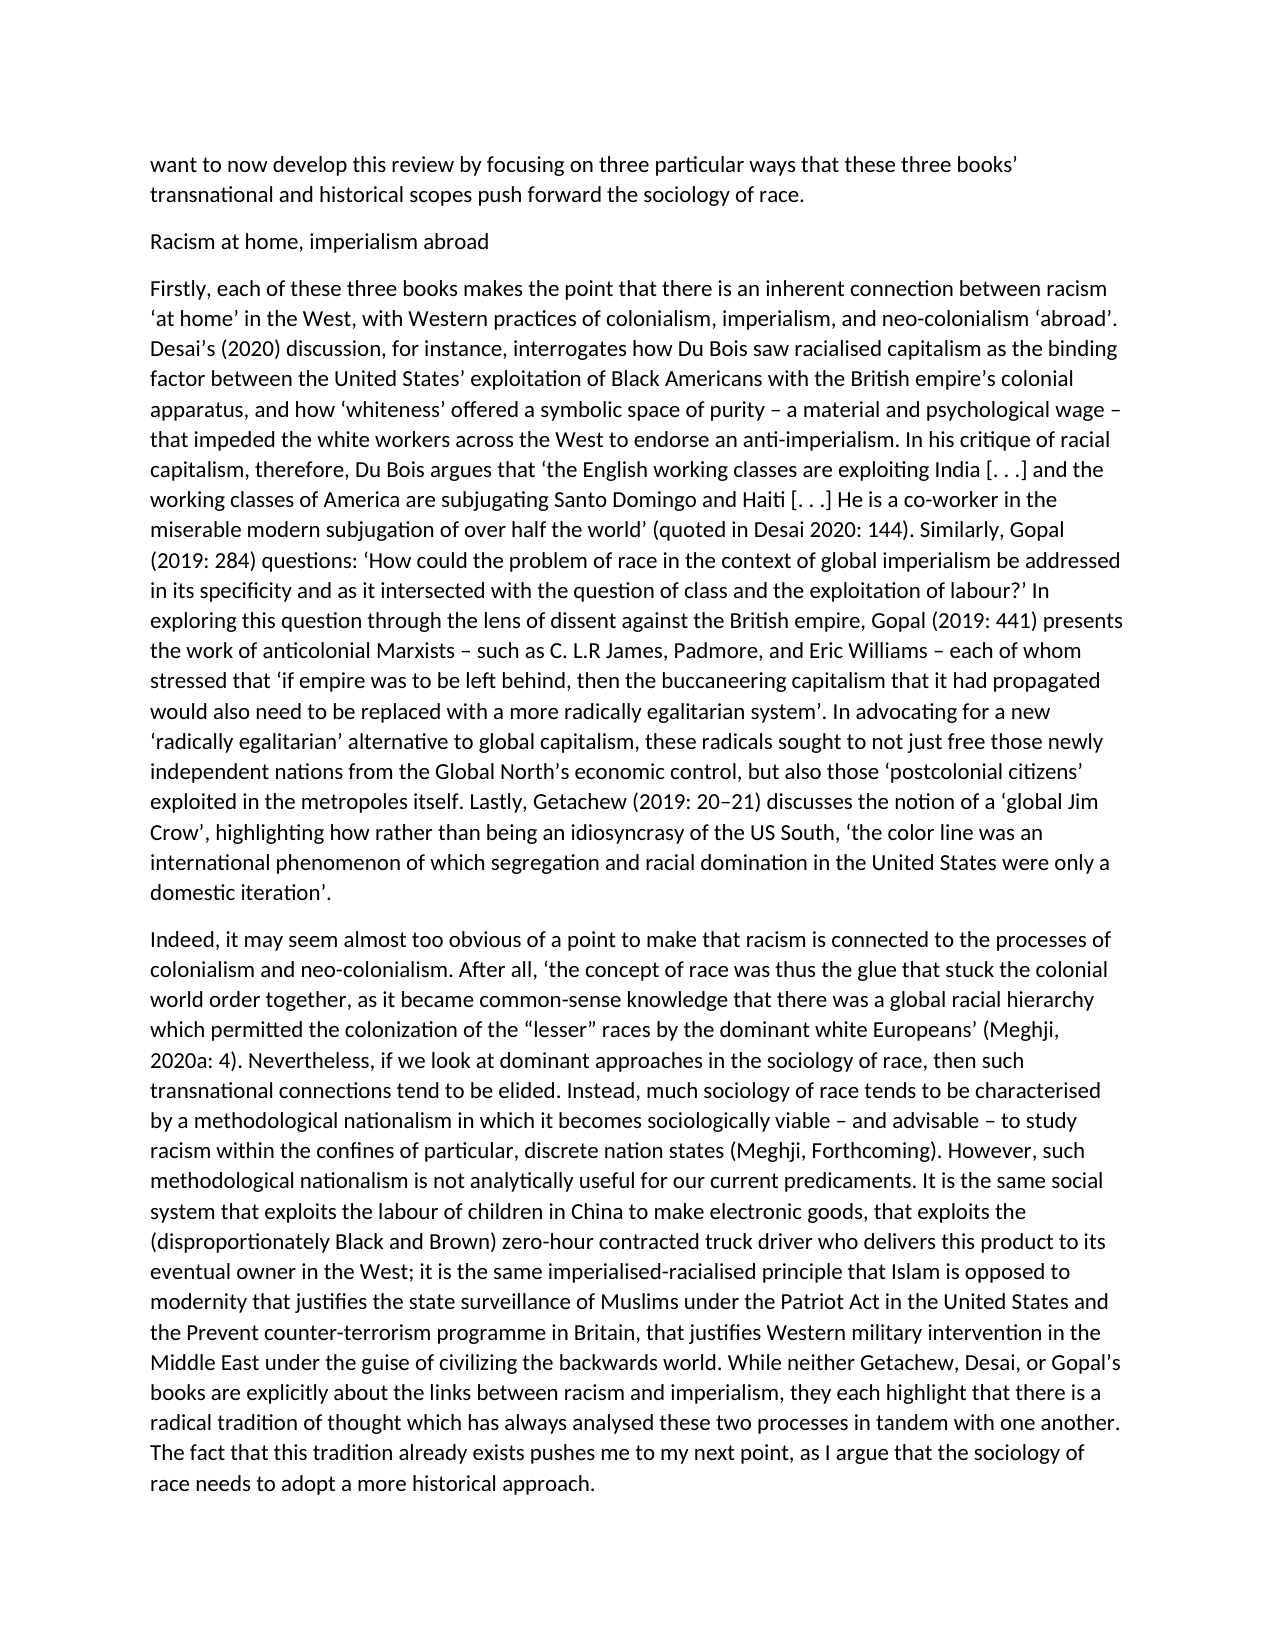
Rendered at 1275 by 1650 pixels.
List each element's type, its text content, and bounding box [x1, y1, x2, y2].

text Indeed, it may seem almost too obvious of a point to make that racism is connected to the processes of colonialism and neo-colonialism. After all, ‘the concept of race was thus the glue that stuck the colonial world order together, as it became common-sense knowledge that there was a global racial hierarchy which permitted the colonization of the “lesser” races by the dominant white Europeans’ (Meghji, 2020a: 4). Nevertheless, if we look at dominant approaches in the sociology of race, then such transnational connections tend to be elided. Instead, much sociology of race tends to be characterised by a methodological nationalism in which it becomes sociologically viable – and advisable – to study racism within the confines of particular, discrete nation states (Meghji, Forthcoming). However, such methodological nationalism is not analytically useful for our current predicaments. It is the same social system that exploits the labour of children in China to make electronic goods, that exploits the (disproportionately Black and Brown) zero-hour contracted truck driver who delivers this product to its eventual owner in the West; it is the same imperialised-racialised principle that Islam is opposed to modernity that justifies the state surveillance of Muslims under the Patriot Act in the United States and the Prevent counter-terrorism programme in Britain, that justifies Western military intervention in the Middle East under the guise of civilizing the backwards world. While neither Getachew, Desai, or Gopal’s books are explicitly about the links between racism and imperialism, they each highlight that there is a radical tradition of thought which has always analysed these two processes in tandem with one another. The fact that this tradition already exists pushes me to my next point, as I argue that the sociology of race needs to adopt a more historical approach. [150, 925, 1125, 1497]
text Racism at home, imperialism abroad [150, 227, 1125, 255]
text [150, 150, 1125, 208]
text Firstly, each of these three books makes the point that there is an inherent connection between racism ‘at home’ in the West, with Western practices of colonialism, imperialism, and neo-colonialism ‘abroad’. Desai’s (2020) discussion, for instance, interrogates how Du Bois saw racialised capitalism as the binding factor between the United States’ exploitation of Black Americans with the British empire’s colonial apparatus, and how ‘whiteness’ offered a symbolic space of purity – a material and psychological wage – that impeded the white workers across the West to endorse an anti-imperialism. In his critique of racial capitalism, therefore, Du Bois argues that ‘the English working classes are exploiting India [. . .] and the working classes of America are subjugating Santo Domingo and Haiti [. . .] He is a co-worker in the miserable modern subjugation of over half the world’ (quoted in Desai 2020: 144). Similarly, Gopal (2019: 284) questions: ‘How could the problem of race in the context of global imperialism be addressed in its specificity and as it intersected with the question of class and the exploitation of labour?’ In exploring this question through the lens of dissent against the British empire, Gopal (2019: 441) presents the work of anticolonial Marxists – such as C. L.R James, Padmore, and Eric Williams – each of whom stressed that ‘if empire was to be left behind, then the buccaneering capitalism that it had propagated would also need to be replaced with a more radically egalitarian system’. In advocating for a new ‘radically egalitarian’ alternative to global capitalism, these radicals sought to not just free those newly independent nations from the Global North’s economic control, but also those ‘postcolonial citizens’ exploited in the metropoles itself. Lastly, Getachew (2019: 20–21) discusses the notion of a ‘global Jim Crow’, highlighting how rather than being an idiosyncrasy of the US South, ‘the color line was an international phenomenon of which segregation and racial domination in the United States were only a domestic iteration’. [150, 274, 1125, 906]
